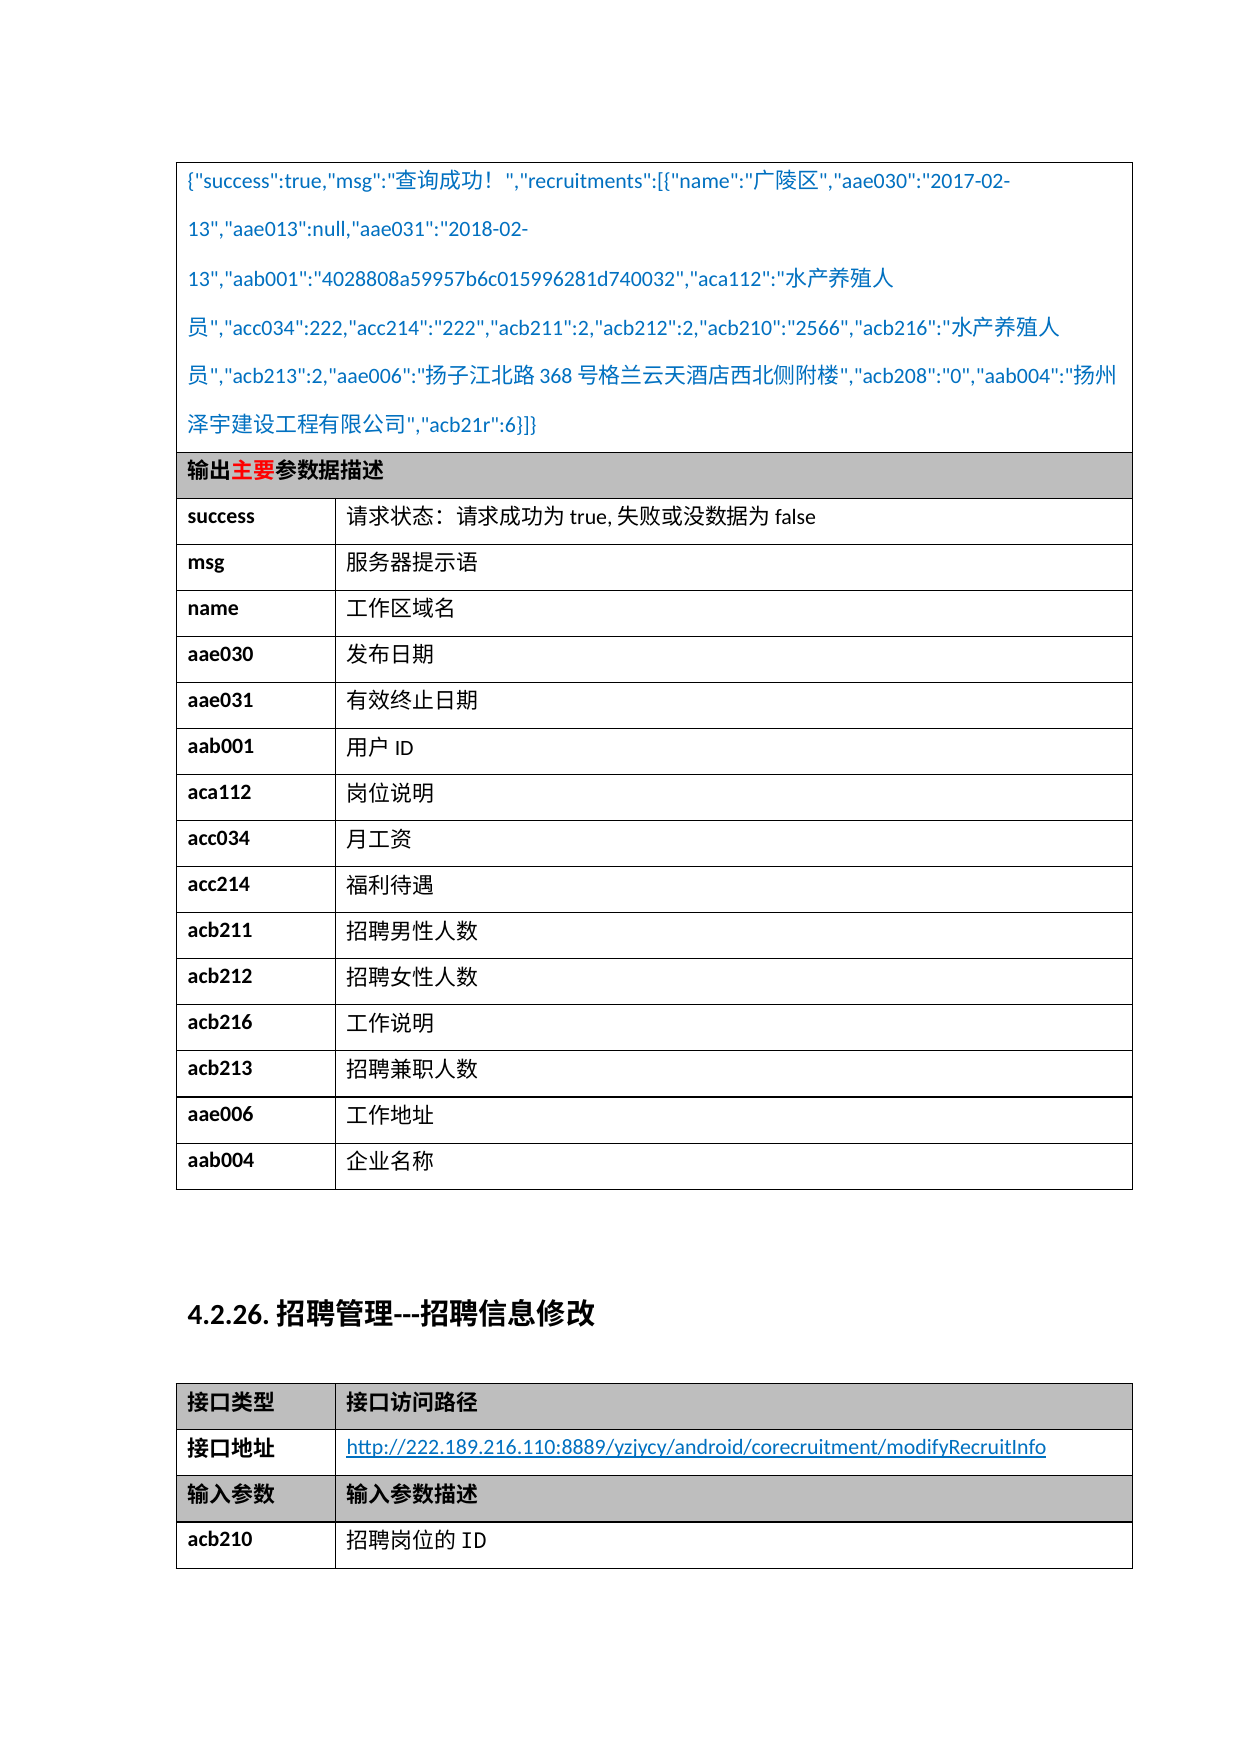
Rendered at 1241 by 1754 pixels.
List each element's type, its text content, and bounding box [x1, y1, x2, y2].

table_cell 岗位说明 [336, 775, 1132, 820]
table_cell 招聘男性人数 [336, 913, 1132, 958]
table_cell 请求状态：请求成功为true, 失败或没数据为false [336, 499, 1132, 544]
table_cell {"success":true,"msg":"查询成功！","recruitments":[{"name":"广陵区","aae030":"2017-02-13","aae013":null,"aae031":"2018-02-13","aab001":"4028808a59957b6c015996281d740032","aca112":"水产养殖人员","acc034":222,"acc214":"222","acb211":2,"acb212":2,"acb210":"2566","acb216":"水产养殖人员","acb213":2,"aae006":"扬子江北路368号格兰云天酒店西北侧附楼","acb208":"0","aab004":"扬州泽宇建设工程有限公司","acb21r":6}]} [177, 163, 1132, 452]
table_cell 服务器提示语 [336, 545, 1132, 590]
table_cell acb210 [177, 1523, 335, 1567]
table_cell msg [177, 545, 335, 590]
table_cell 招聘女性人数 [336, 959, 1132, 1004]
table_cell 输出主要参数据描述 [177, 453, 1132, 498]
table_cell aae031 [177, 683, 335, 728]
table_cell success [177, 499, 335, 544]
table_cell aab001 [177, 729, 335, 774]
table_cell acb213 [177, 1051, 335, 1096]
table_cell 企业名称 [336, 1144, 1132, 1188]
table_cell aae006 [177, 1098, 335, 1142]
table_cell 月工资 [336, 821, 1132, 866]
table_cell 工作说明 [336, 1005, 1132, 1050]
table_cell 工作地址 [336, 1098, 1132, 1142]
table_cell 发布日期 [336, 637, 1132, 682]
table_cell 输入参数 [177, 1476, 335, 1521]
table_cell 招聘岗位的ID [336, 1523, 1132, 1567]
table_cell 输入参数描述 [336, 1476, 1132, 1521]
table_cell acb216 [177, 1005, 335, 1050]
table_cell aab004 [177, 1144, 335, 1188]
table_cell acc034 [177, 821, 335, 866]
table_cell 有效终止日期 [336, 683, 1132, 728]
table_cell aae030 [177, 637, 335, 682]
table_cell aca112 [177, 775, 335, 820]
table_cell 福利待遇 [336, 867, 1132, 912]
table_header 接口类型 [177, 1384, 335, 1429]
subtitle 4.2.26. 招聘管理---招聘信息修改 [187, 1279, 1053, 1344]
table_cell 工作区域名 [336, 591, 1132, 636]
table_cell 用户ID [336, 729, 1132, 774]
table_cell 招聘兼职人数 [336, 1051, 1132, 1096]
table_cell http://222.189.216.110:8889/yzjycy/android/corecruitment/modifyRecruitInfo [336, 1430, 1132, 1475]
table_cell acb211 [177, 913, 335, 958]
table_header 接口访问路径 [336, 1384, 1132, 1429]
table_cell 接口地址 [177, 1430, 335, 1475]
table_cell acc214 [177, 867, 335, 912]
table_cell acb212 [177, 959, 335, 1004]
table_cell name [177, 591, 335, 636]
